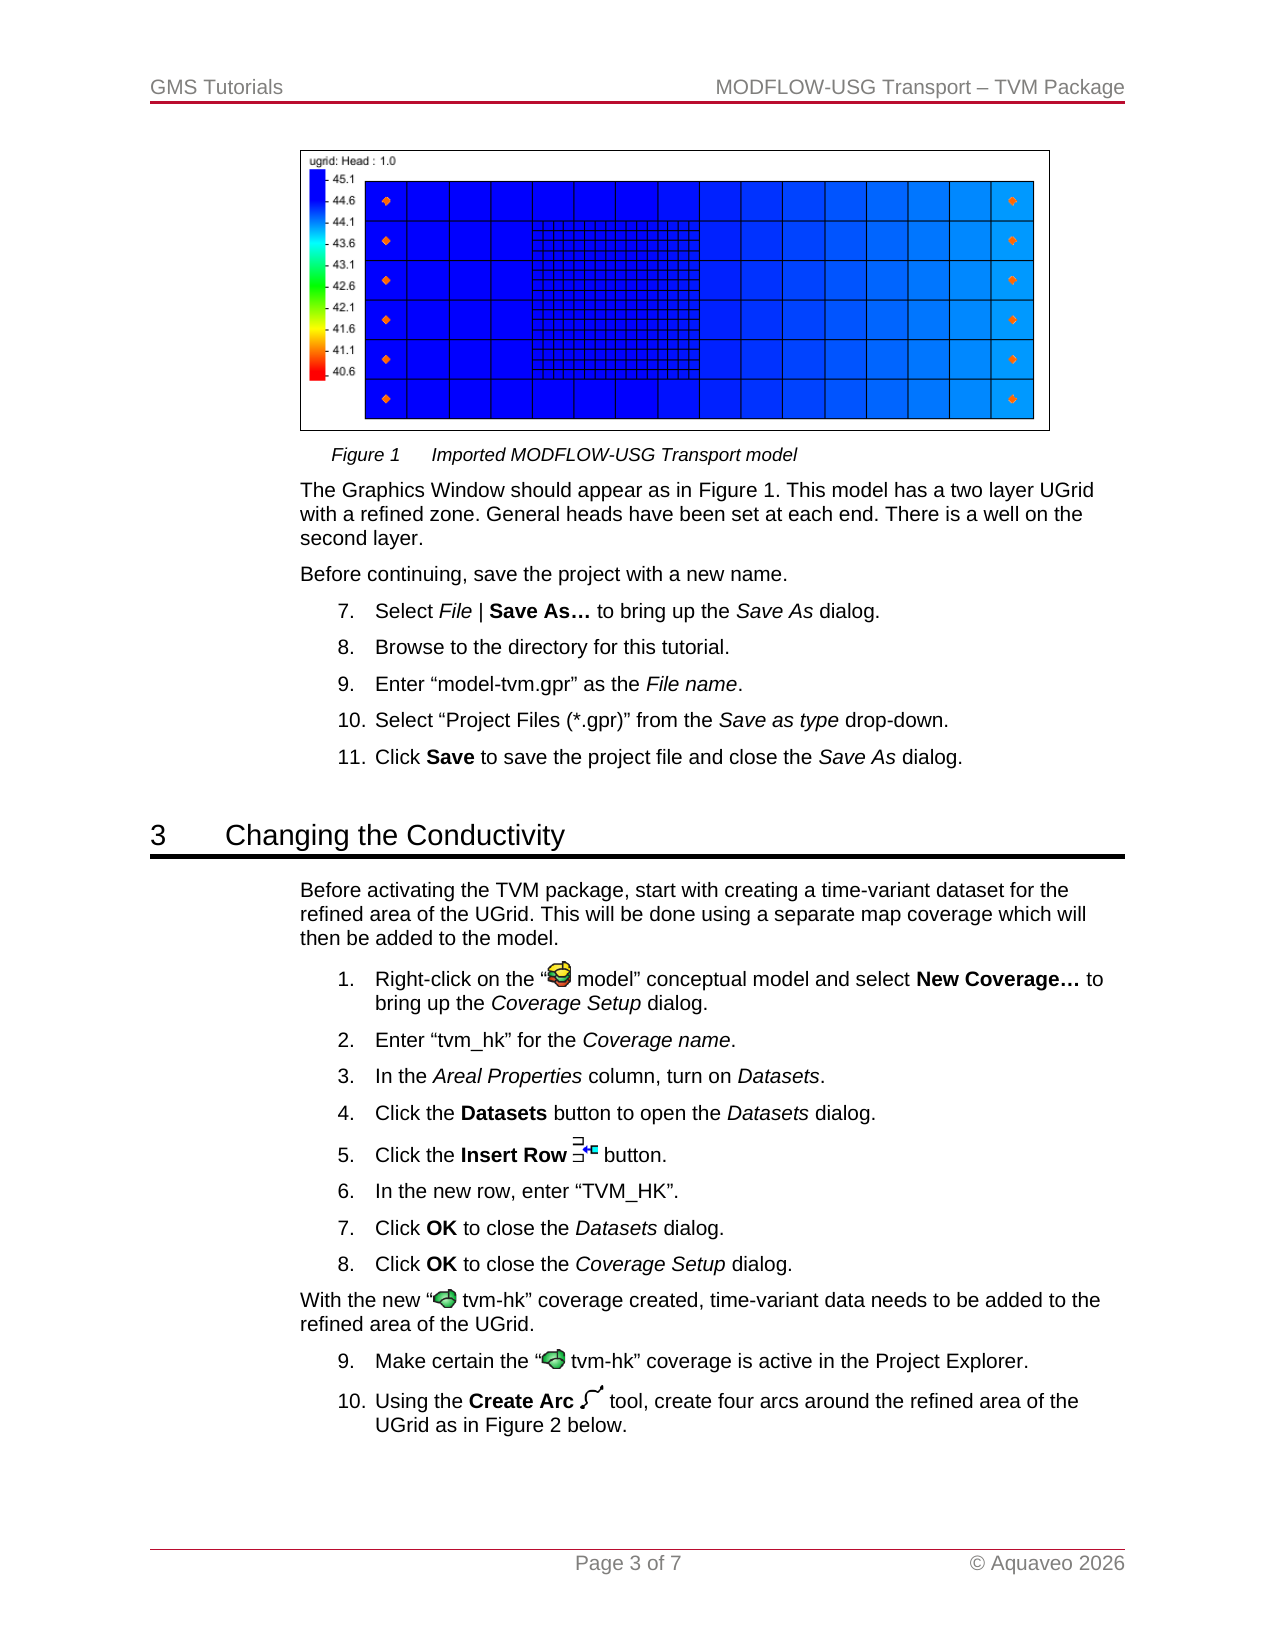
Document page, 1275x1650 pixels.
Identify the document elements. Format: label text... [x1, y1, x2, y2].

picture [541, 1349, 565, 1369]
list Click the Insert Row button. [337, 1137, 1125, 1166]
picture [301, 151, 1049, 430]
list Click Save to save the project file and close the Save As dialog. [337, 744, 1125, 768]
list Select “Project Files (*.gpr)” from the Save as type drop-down. [337, 708, 1125, 732]
picture [580, 1385, 604, 1409]
list Click OK to close the Coverage Setup dialog. [337, 1252, 1125, 1276]
text The Graphics Window should appear as in Figure 1. This model has a two layer UGrid with a refined zone. General heads have been set at each end. There is a well on the second layer. [300, 478, 1125, 550]
text Figure 1 Imported MODFLOW-USG Transport model [300, 444, 1125, 465]
picture [547, 961, 571, 987]
text Before continuing, save the project with a new name. [300, 562, 1125, 586]
list Right-click on the “ model” conceptual model and select New Coverage… to bring up the Coverage Setup dialog. [337, 962, 1125, 1015]
list Using the Create Arc tool, create four arcs around the refined area of the UGrid as in Figure 2 below. [337, 1385, 1125, 1437]
text Before activating the TVM package, start with creating a time-variant dataset for the refined area of the UGrid. This will be done using a separate map coverage which will then be added to the model. [300, 877, 1125, 949]
list Make certain the “ tvm-hk” coverage is active in the Project Explorer. [337, 1349, 1125, 1373]
list In the Areal Properties column, turn on Datasets. [337, 1064, 1125, 1088]
list Select File | Save As… to bring up the Save As dialog. [337, 599, 1125, 623]
list Click OK to close the Datasets dialog. [337, 1215, 1125, 1239]
text With the new “ tvm-hk” coverage created, time-variant data needs to be added to the refined area of the UGrid. [300, 1288, 1125, 1336]
subtitle Changing the Conductivity [150, 818, 1125, 854]
picture [433, 1289, 457, 1308]
list Enter “tvm_hk” for the Coverage name. [337, 1028, 1125, 1052]
list Browse to the directory for this tutorial. [337, 635, 1125, 659]
list Click the Datasets button to open the Datasets dialog. [337, 1101, 1125, 1124]
list Enter “model-tvm.gpr” as the File name. [337, 672, 1125, 696]
picture [572, 1137, 598, 1162]
list In the new row, enter “TVM_HK”. [337, 1179, 1125, 1203]
